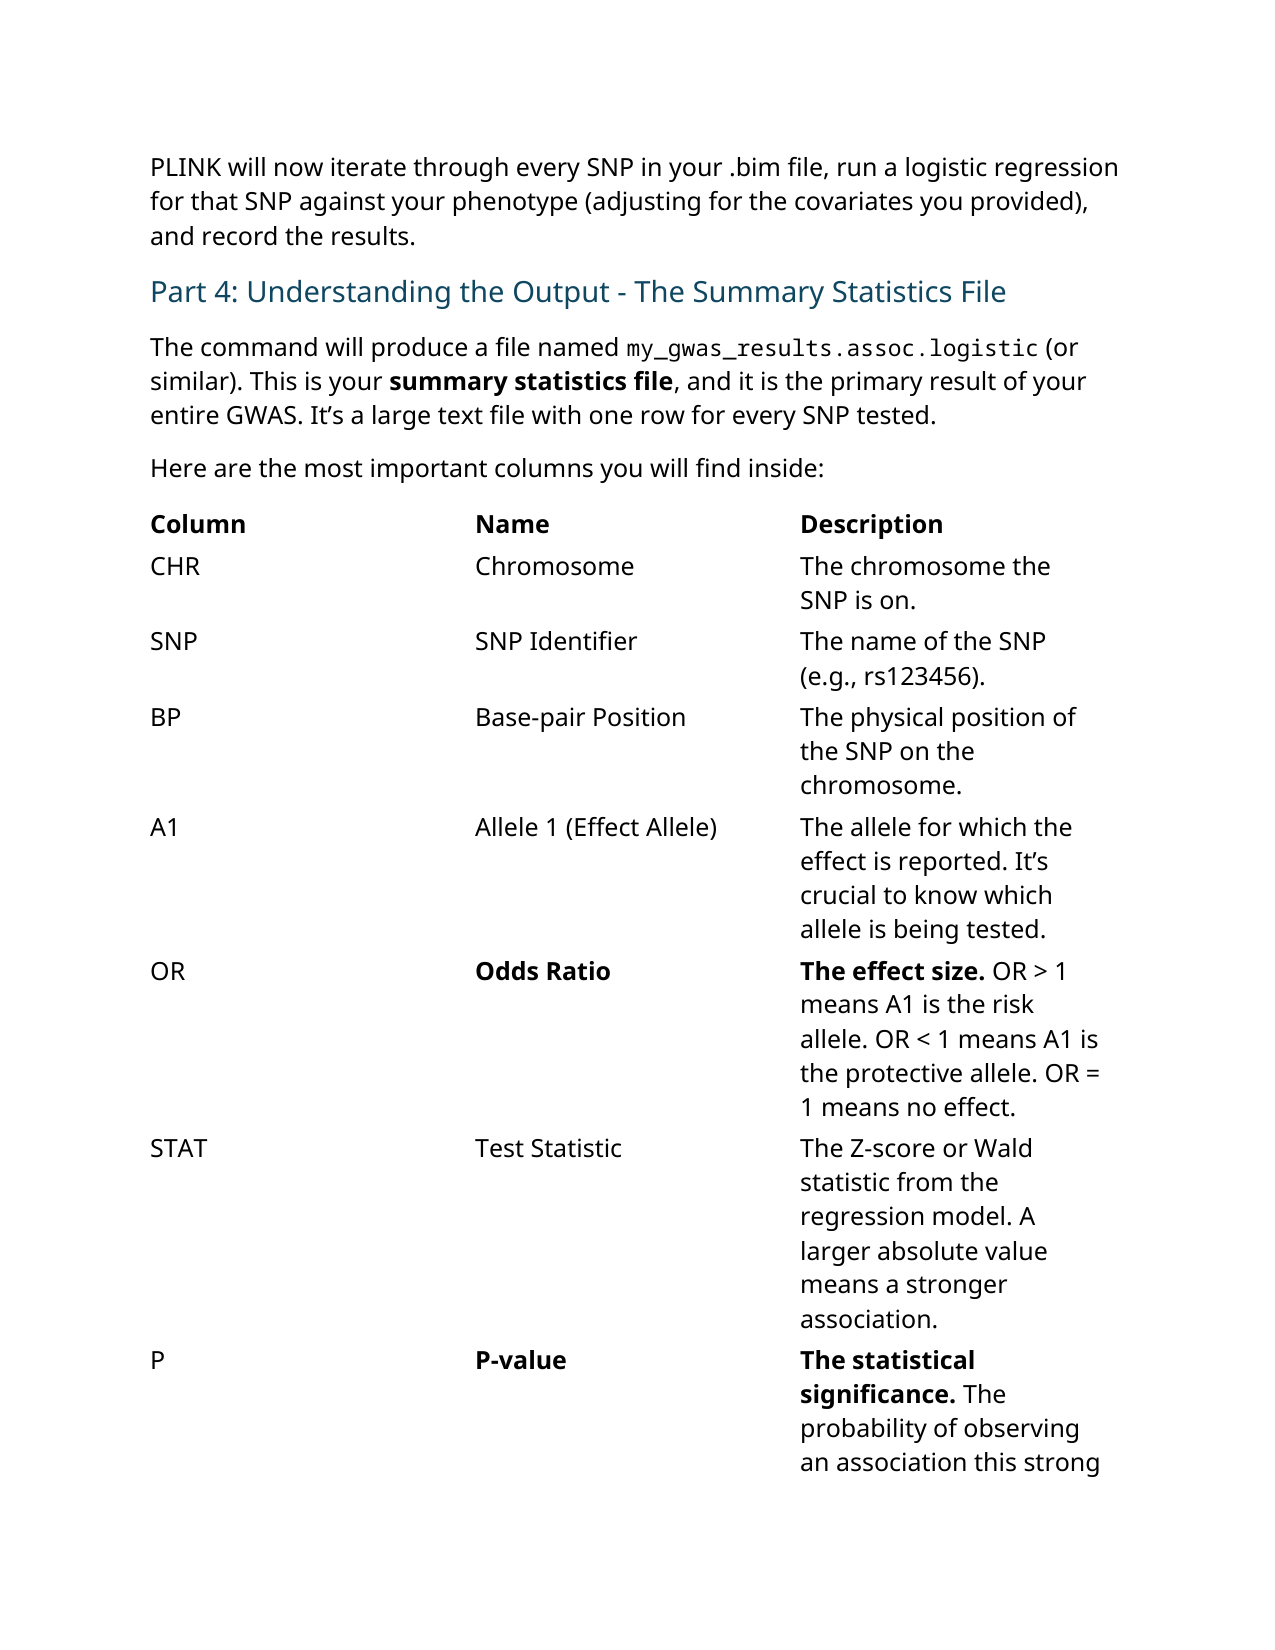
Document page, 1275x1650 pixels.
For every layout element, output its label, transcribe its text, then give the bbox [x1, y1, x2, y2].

table_cell SNP Identifier [464, 620, 789, 696]
table_cell A1 [139, 806, 464, 949]
table_cell The chromosome the SNP is on. [789, 545, 1114, 620]
table_cell P-value [464, 1339, 789, 1479]
text Here are the most important columns you will find inside: [150, 450, 1125, 484]
subtitle Part 4: Understanding the Output - The Summary Statistics File [150, 271, 1125, 311]
table_cell The Z-score or Wald statistic from the regression model. A larger absolute value means a stronger association. [789, 1127, 1114, 1339]
table_cell The effect size. OR > 1 means A1 is the risk allele. OR < 1 means A1 is the protective allele. OR = 1 means no effect. [789, 949, 1114, 1127]
table_cell P [139, 1339, 464, 1479]
text PLINK will now iterate through every SNP in your .bim file, run a logistic regression for that SNP against your phenotype (adjusting for the covariates you provided), and record the results. [150, 150, 1125, 252]
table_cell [789, 1339, 1114, 1479]
table_cell SNP [139, 620, 464, 696]
table_cell OR [139, 949, 464, 1127]
table_cell Test Statistic [464, 1127, 789, 1339]
table_cell Chromosome [464, 545, 789, 620]
table_cell Base-pair Position [464, 696, 789, 806]
table_cell The name of the SNP (e.g., rs123456). [789, 620, 1114, 696]
table_header Name [464, 503, 789, 545]
table_cell STAT [139, 1127, 464, 1339]
table_cell CHR [139, 545, 464, 620]
table_cell Odds Ratio [464, 949, 789, 1127]
text The command will produce a file named my_gwas_results.assoc.logistic (or similar). This is your summary statistics file, and it is the primary result of your entire GWAS. It’s a large text file with one row for every SNP tested. [150, 329, 1125, 432]
table_cell BP [139, 696, 464, 806]
table_header Description [789, 503, 1114, 545]
table_cell The physical position of the SNP on the chromosome. [789, 696, 1114, 806]
table_cell Allele 1 (Effect Allele) [464, 806, 789, 949]
table_cell The allele for which the effect is reported. It’s crucial to know which allele is being tested. [789, 806, 1114, 949]
table_header Column [139, 503, 464, 545]
